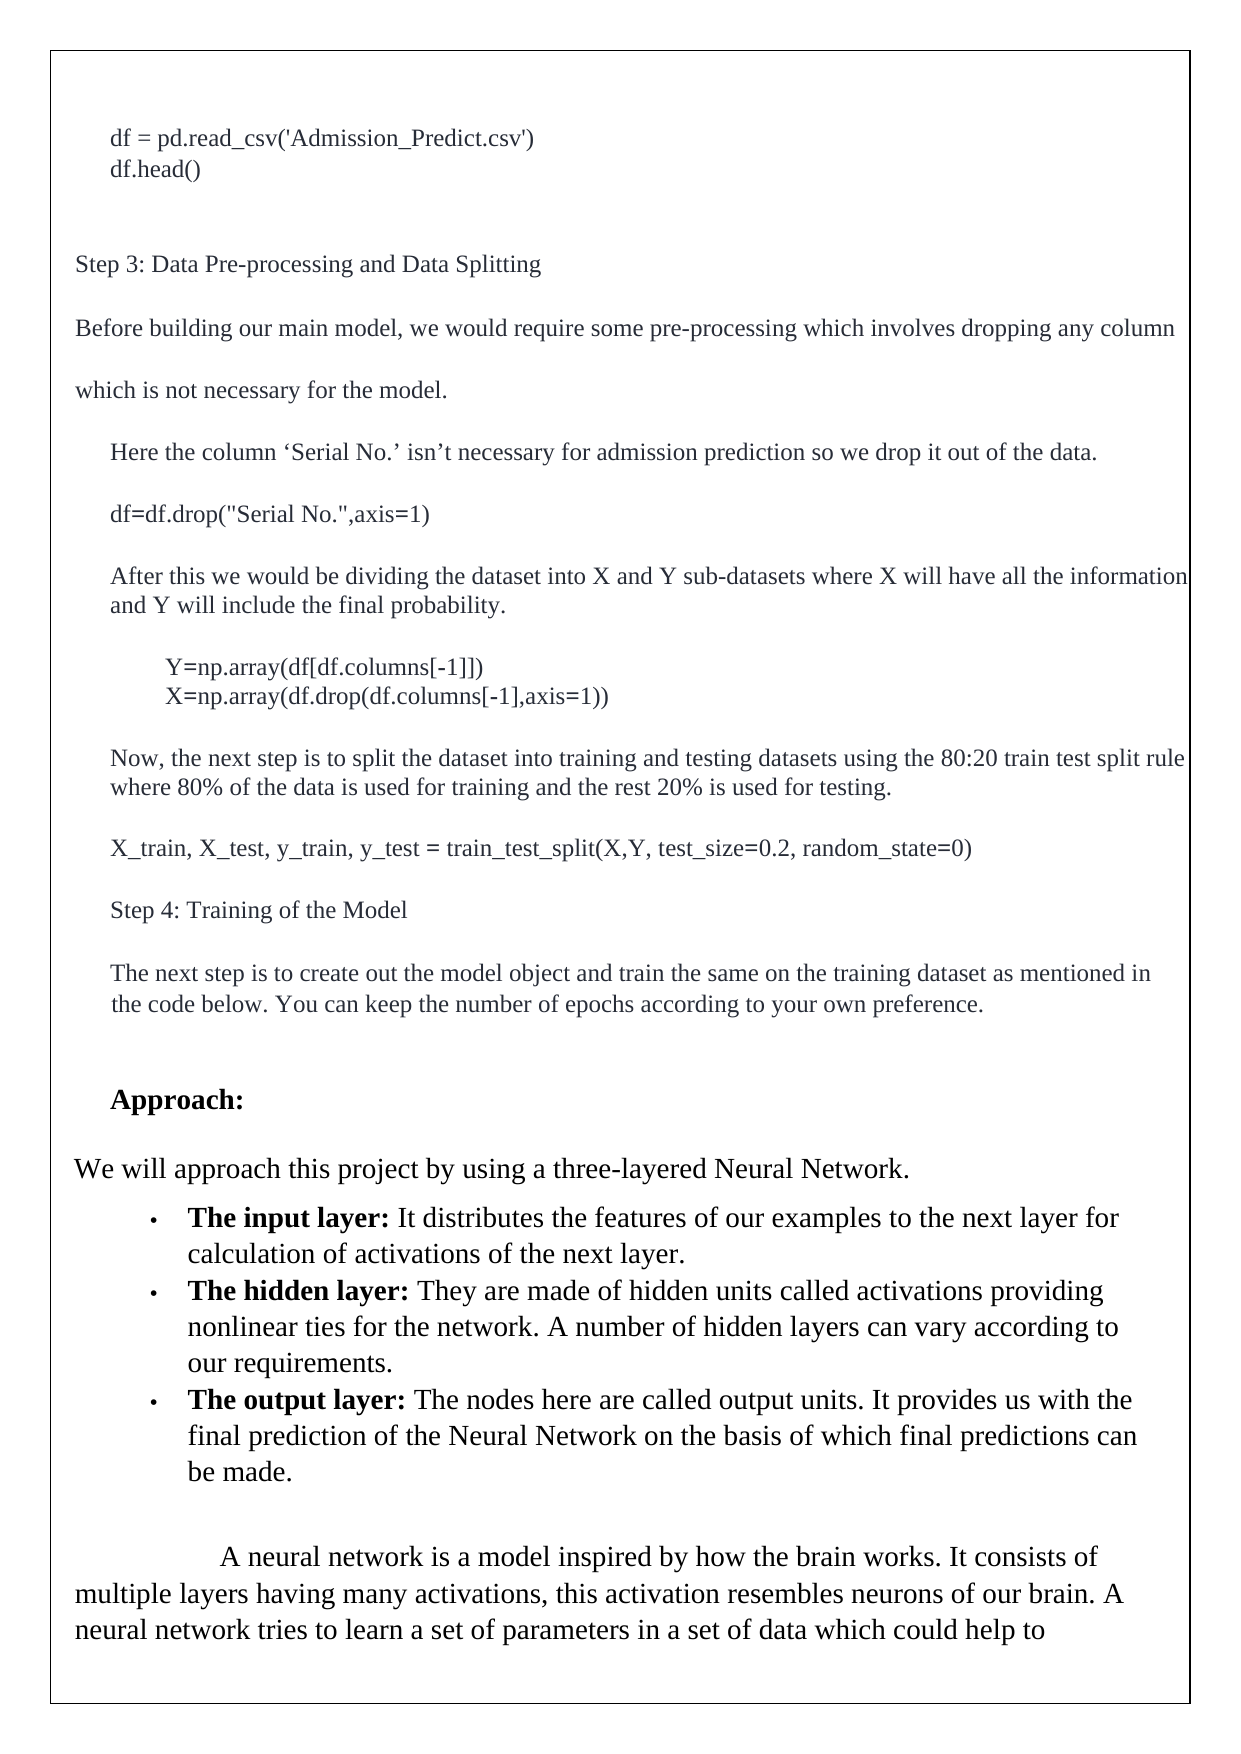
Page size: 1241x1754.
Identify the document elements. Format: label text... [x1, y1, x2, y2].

table_header df = pd.read_csv('Admission_Predict.csv') df.head() Step 3: Data Pre-processing and Data Splitting Before building our main model, we would require some pre-processing which involves dropping any column which is not necessary for the model. Here the column ‘Serial No.’ isn’t necessary for admission prediction so we drop it out of the data. After this we would be dividing the dataset into X and Y sub-datasets where X will have all the information and Y will include the final probability. Now, the next step is to split the dataset into training and testing datasets using the 80:20 train test split rule where 80% of the data is used for training and the rest 20% is used for testing. [75, 123, 1240, 896]
list The next step is to create out the model object and train the same on the training dataset as mentioned in the code below. You can keep the number of epochs according to your own preference. [110, 958, 1157, 1017]
list Approach: [110, 1082, 1157, 1115]
list Step 4: Training of the Model [110, 896, 1157, 924]
list The hidden layer: They are made of hidden units called activations providing nonlinear ties for the network. A number of hidden layers can vary according to our requirements. [150, 1273, 1158, 1379]
text We will approach this project by using a three-layered Neural Network. [73, 1151, 1158, 1185]
list The output layer: The nodes here are called output units. It provides us with the final prediction of the Neural Network on the basis of which final predictions can be made. [150, 1382, 1158, 1488]
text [73, 1539, 1158, 1645]
list The input layer: It distributes the features of our examples to the next layer for calculation of activations of the next layer. [150, 1200, 1158, 1270]
